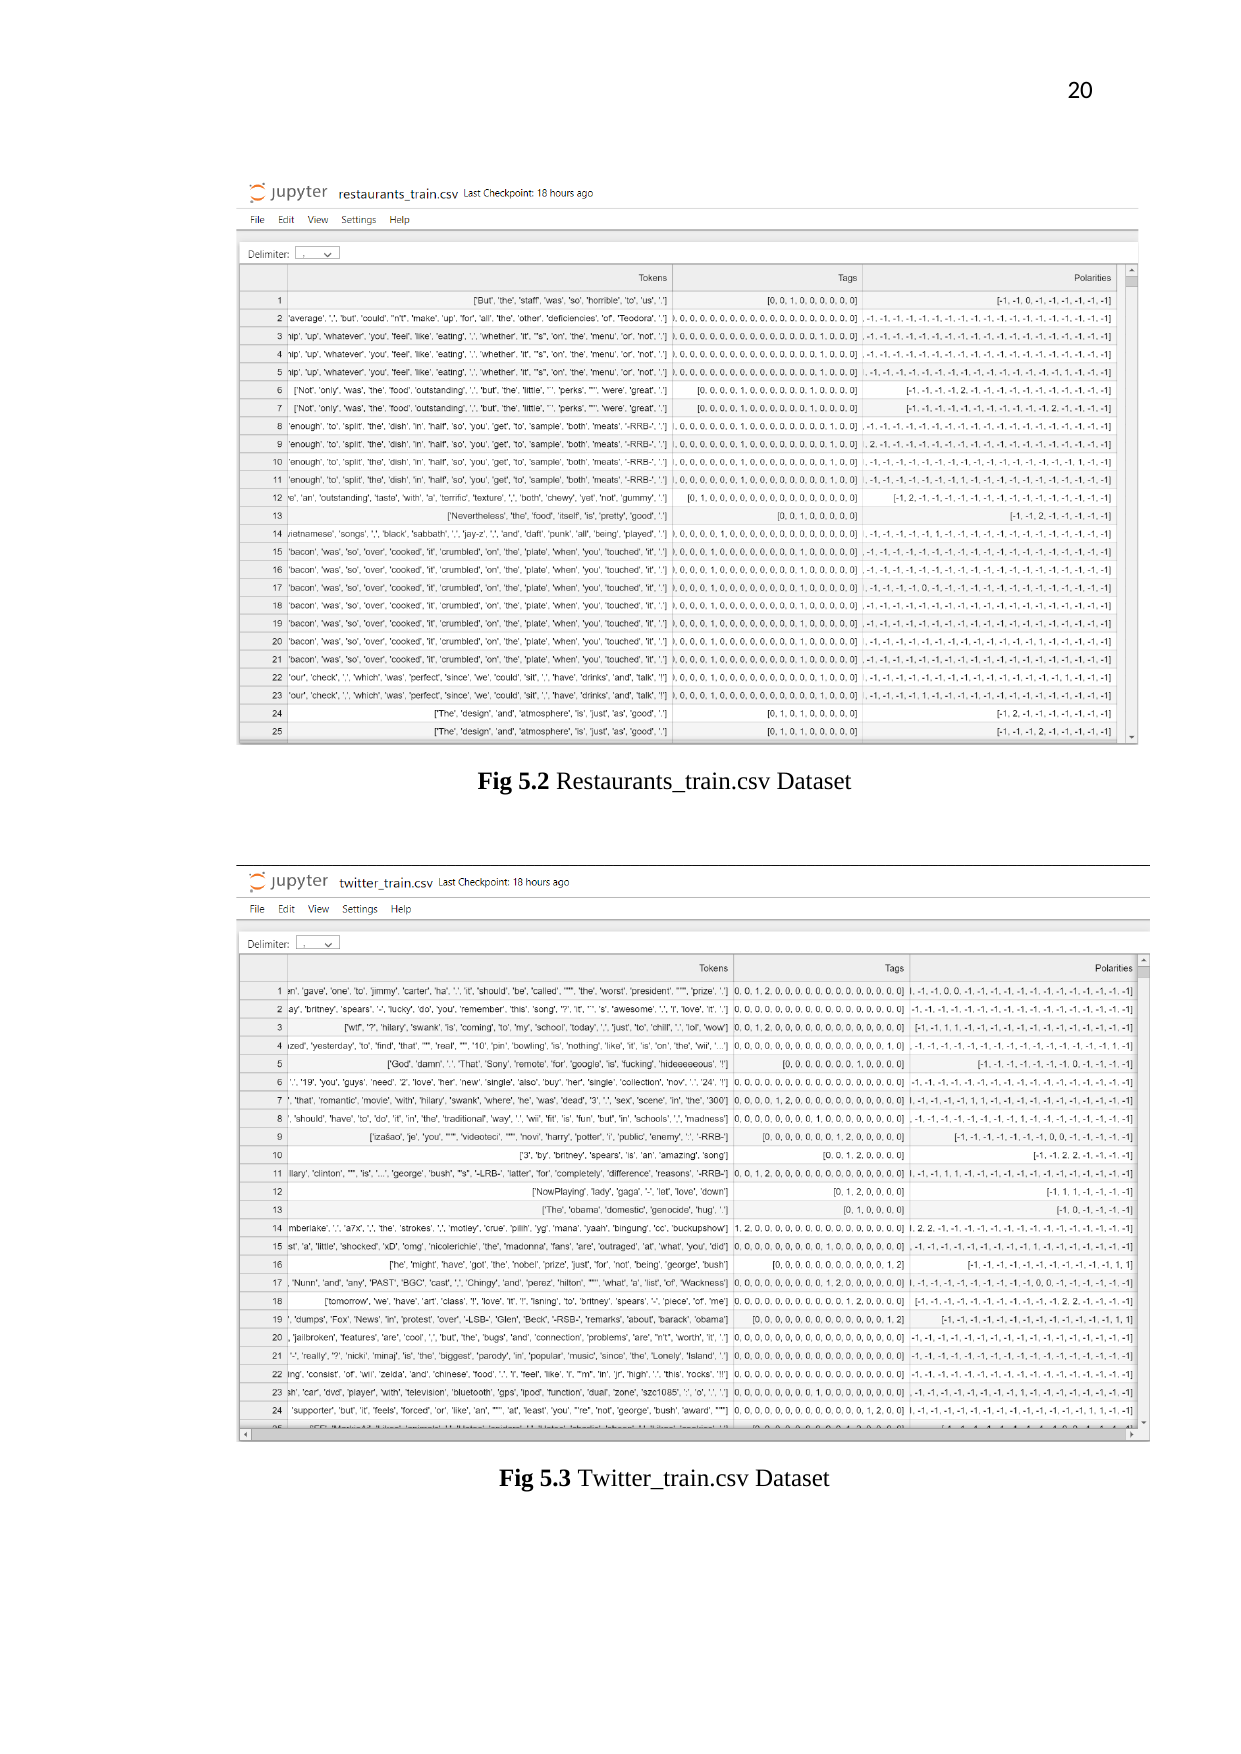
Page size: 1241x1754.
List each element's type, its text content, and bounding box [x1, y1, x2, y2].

text Fig 5.3 Twitter_train.csv Dataset [236, 1463, 1092, 1492]
picture [236, 865, 1150, 1442]
text Fig 5.2 Restaurants_train.csv Dataset [236, 766, 1092, 795]
picture [236, 177, 1139, 745]
